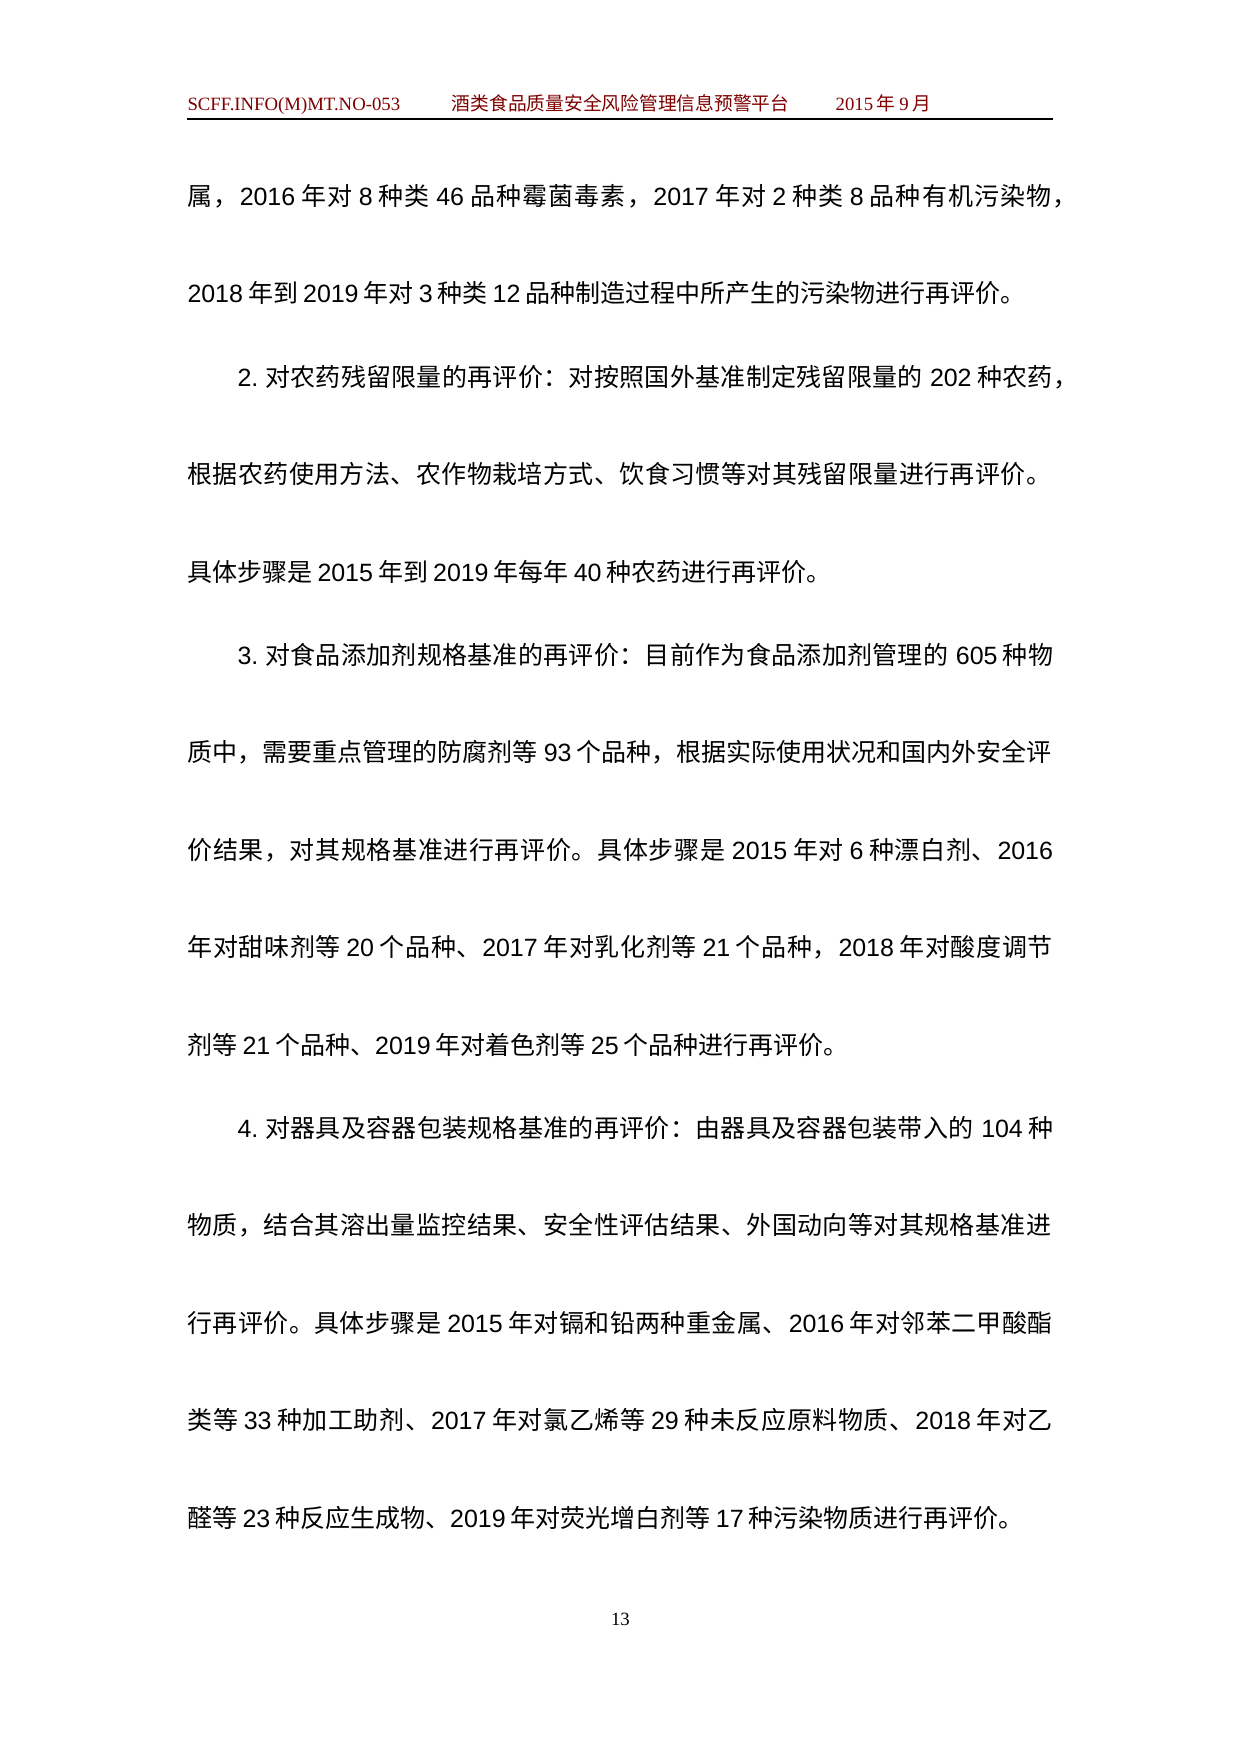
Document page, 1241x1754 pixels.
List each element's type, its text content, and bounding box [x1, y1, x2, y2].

text 3. 对食品添加剂规格基准的再评价：目前作为食品添加剂管理的605种物质中，需要重点管理的防腐剂等93个品种，根据实际使用状况和国内外安全评价结果，对其规格基准进行再评价。具体步骤是2015年对6种漂白剂、2016年对甜味剂等20个品种、2017年对乳化剂等21个品种，2018年对酸度调节剂等21个品种、2019年对着色剂等25个品种进行再评价。 [187, 621, 1053, 1076]
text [187, 162, 1053, 324]
text 4. 对器具及容器包装规格基准的再评价：由器具及容器包装带入的104种物质，结合其溶出量监控结果、安全性评估结果、外国动向等对其规格基准进行再评价。具体步骤是2015年对镉和铅两种重金属、2016年对邻苯二甲酸酯类等33种加工助剂、2017年对氯乙烯等29种未反应原料物质、2018年对乙醛等23种反应生成物、2019年对荧光增白剂等17种污染物质进行再评价。 [187, 1094, 1053, 1549]
text 2. 对农药残留限量的再评价：对按照国外基准制定残留限量的202种农药，根据农药使用方法、农作物栽培方式、饮食习惯等对其残留限量进行再评价。具体步骤是2015年到2019年每年40种农药进行再评价。 [187, 343, 1053, 603]
